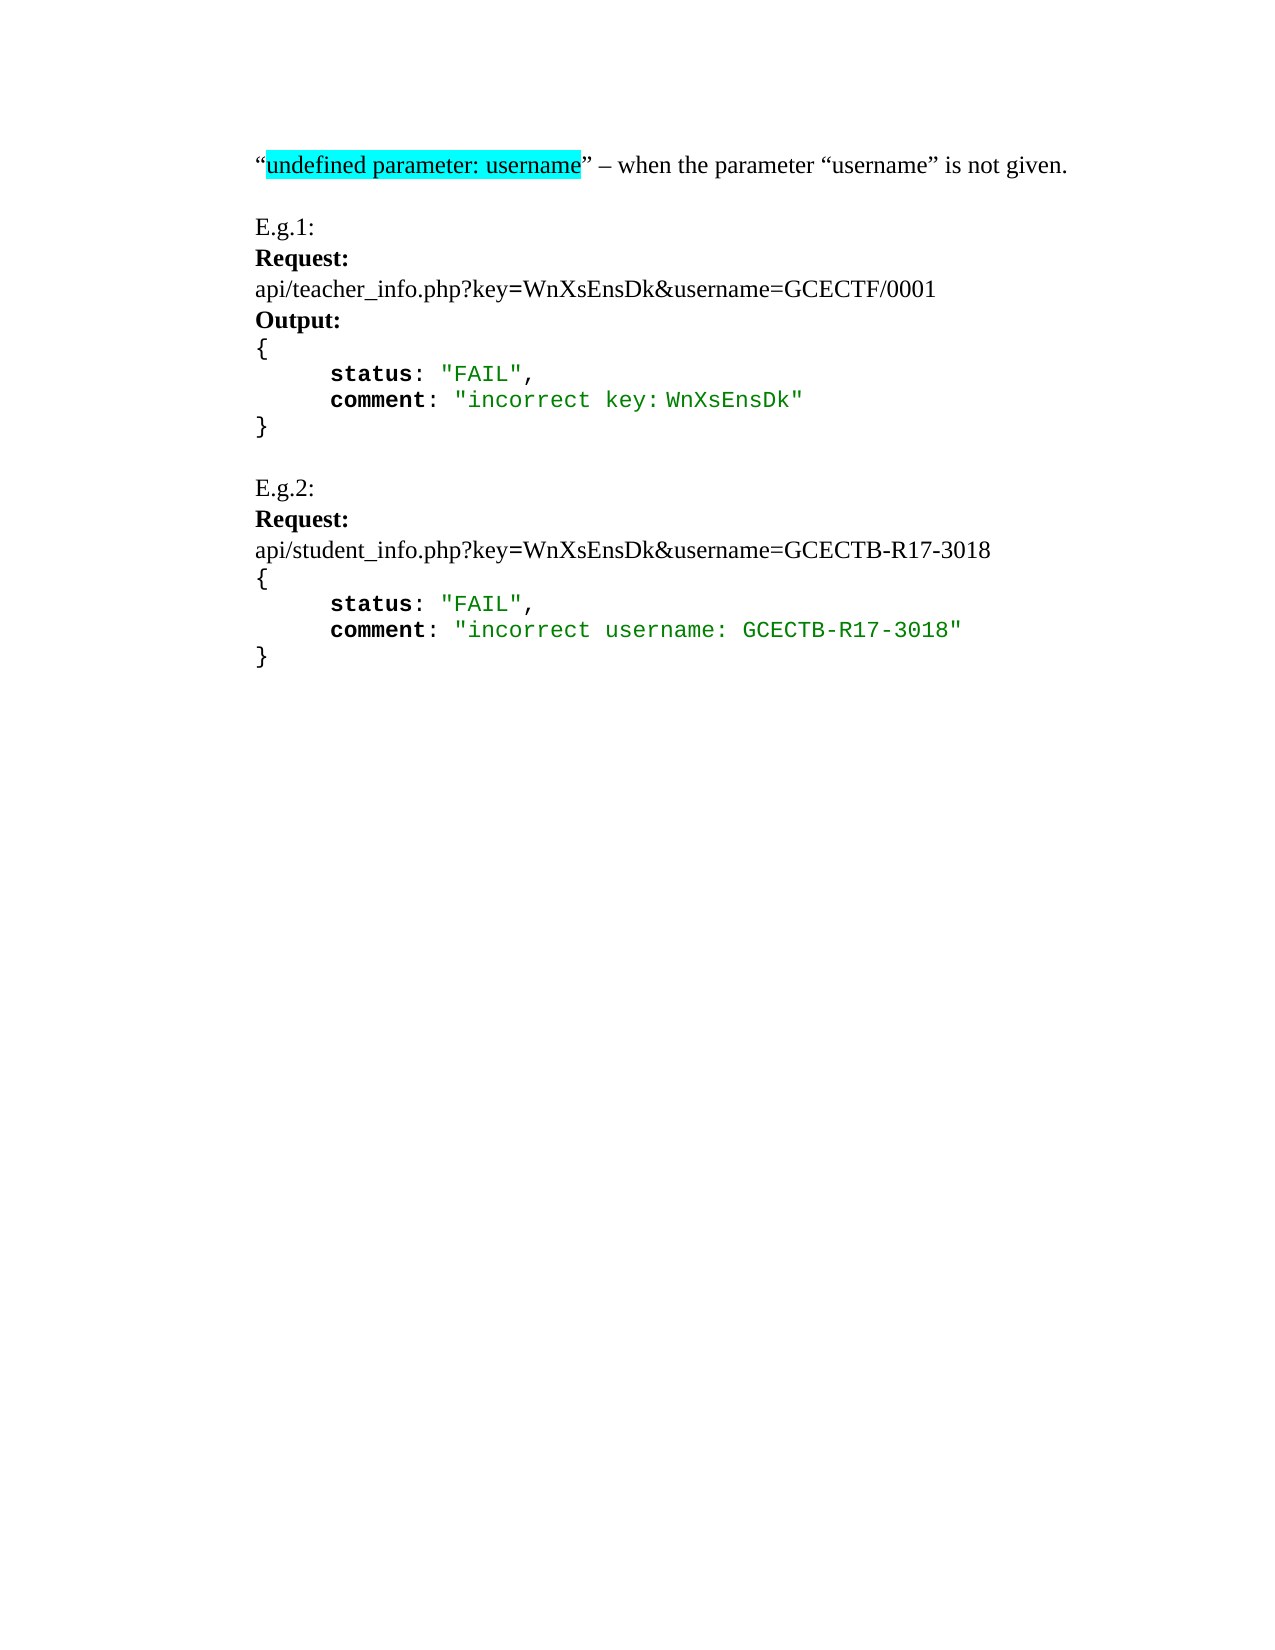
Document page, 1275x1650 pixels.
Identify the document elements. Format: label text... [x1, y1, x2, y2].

text Request: [180, 243, 1125, 272]
text E.g.1: [180, 212, 1125, 241]
text } [180, 644, 1125, 670]
text } [255, 414, 1125, 440]
text comment: "incorrect username: GCECTB-R17-3018" [255, 618, 1125, 644]
text { [180, 566, 1125, 592]
text Output: [180, 305, 1125, 334]
text comment: "incorrect key: WnXsEnsDk" [255, 388, 1125, 414]
text Request: [180, 504, 1125, 533]
text api/student_info.php?key=WnXsEnsDk&username=GCECTB-R17-3018 [180, 535, 1125, 564]
text status: "FAIL", [255, 362, 1125, 388]
text { [180, 336, 1125, 362]
text api/teacher_info.php?key=WnXsEnsDk&username=GCECTF/0001 [180, 274, 1125, 303]
text E.g.2: [180, 473, 1125, 502]
text status: "FAIL", [255, 592, 1125, 618]
text “undefined parameter: username” – when the parameter “username” is not given. [581, 150, 1125, 179]
